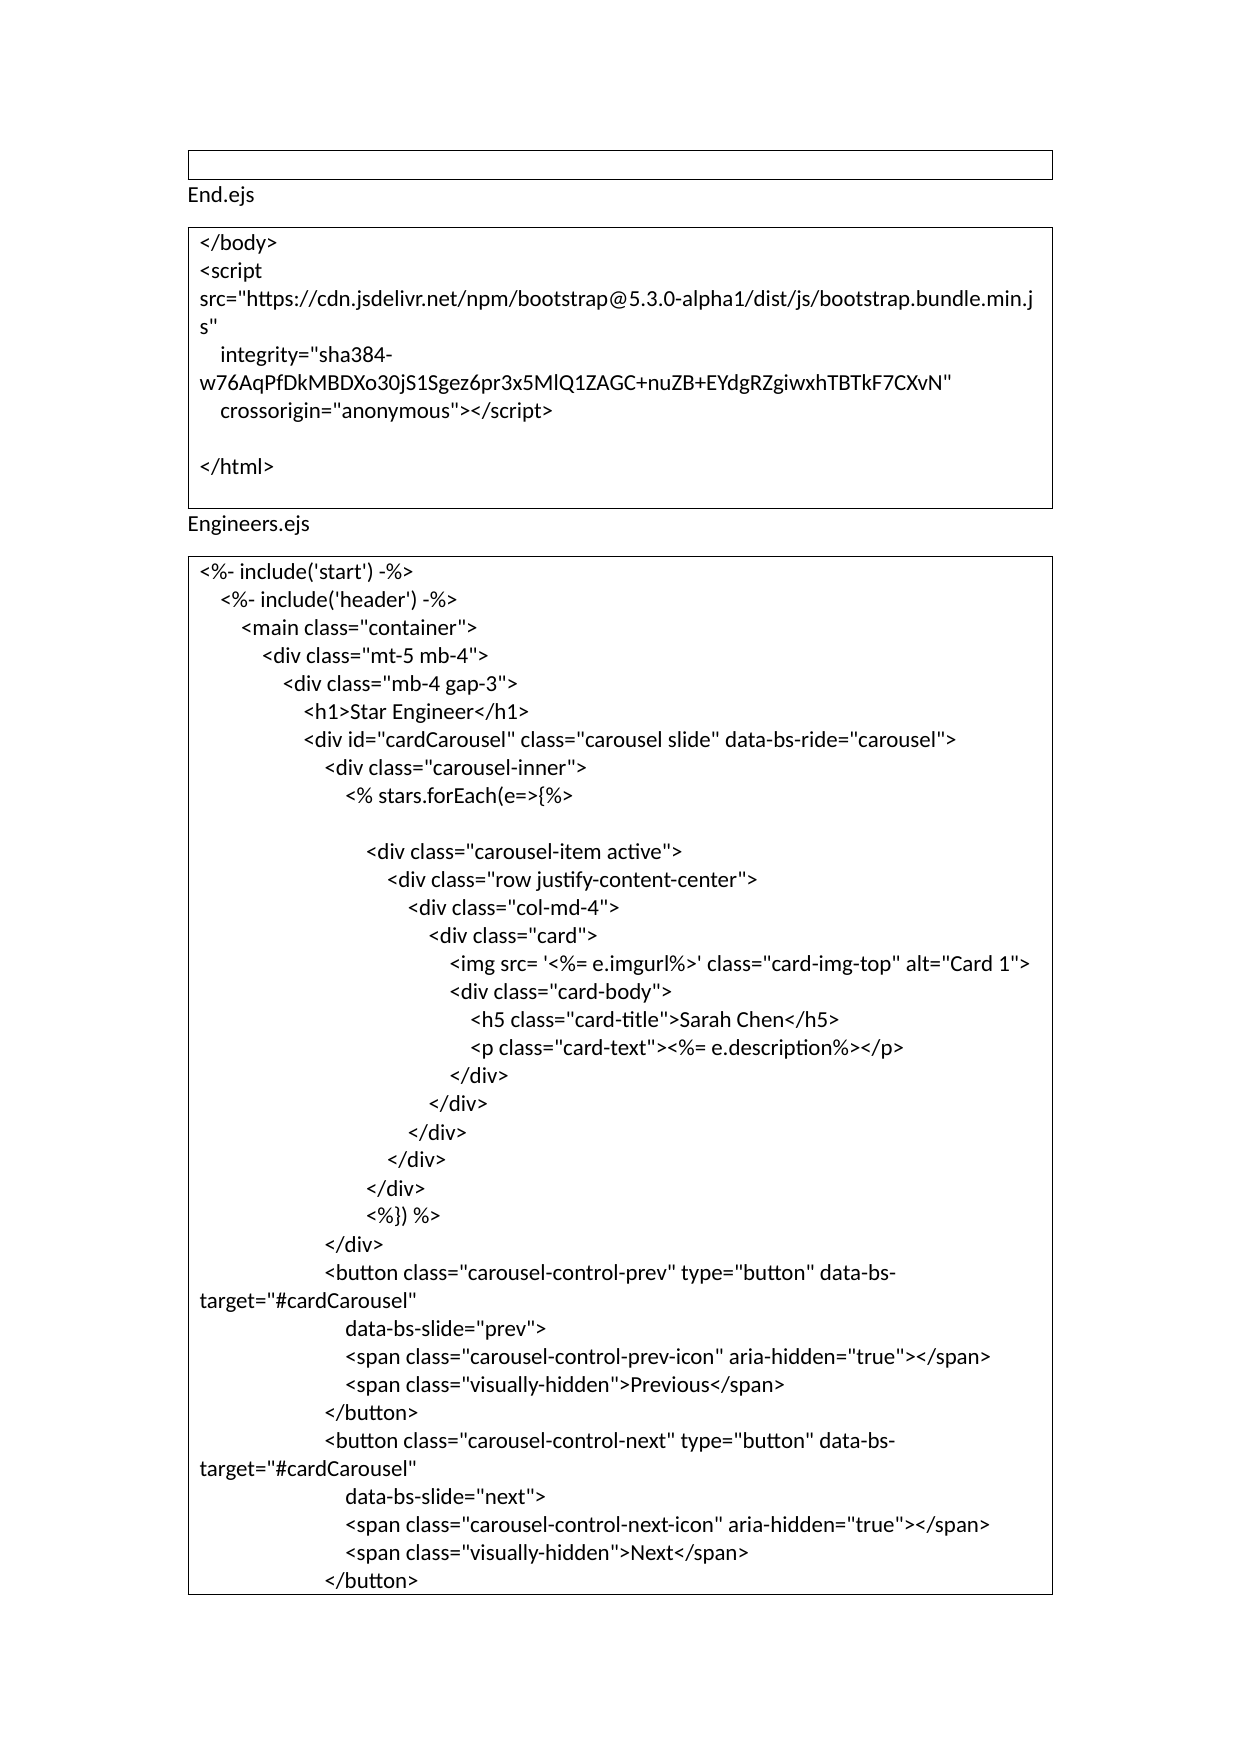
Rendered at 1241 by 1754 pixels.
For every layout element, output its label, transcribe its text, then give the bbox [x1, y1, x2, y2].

text Engineers.ejs [187, 509, 1053, 537]
text End.ejs [187, 180, 1053, 208]
table_header </body> <script src="https://cdn.jsdelivr.net/npm/bootstrap@5.3.0-alpha1/dist/js/bootstrap.bundle.min.js" integrity="sha384-w76AqPfDkMBDXo30jS1Sgez6pr3x5MlQ1ZAGC+nuZB+EYdgRZgiwxhTBTkF7CXvN" crossorigin="anonymous"></script> </html> [189, 228, 1052, 508]
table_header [189, 151, 1052, 179]
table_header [189, 557, 1052, 1594]
